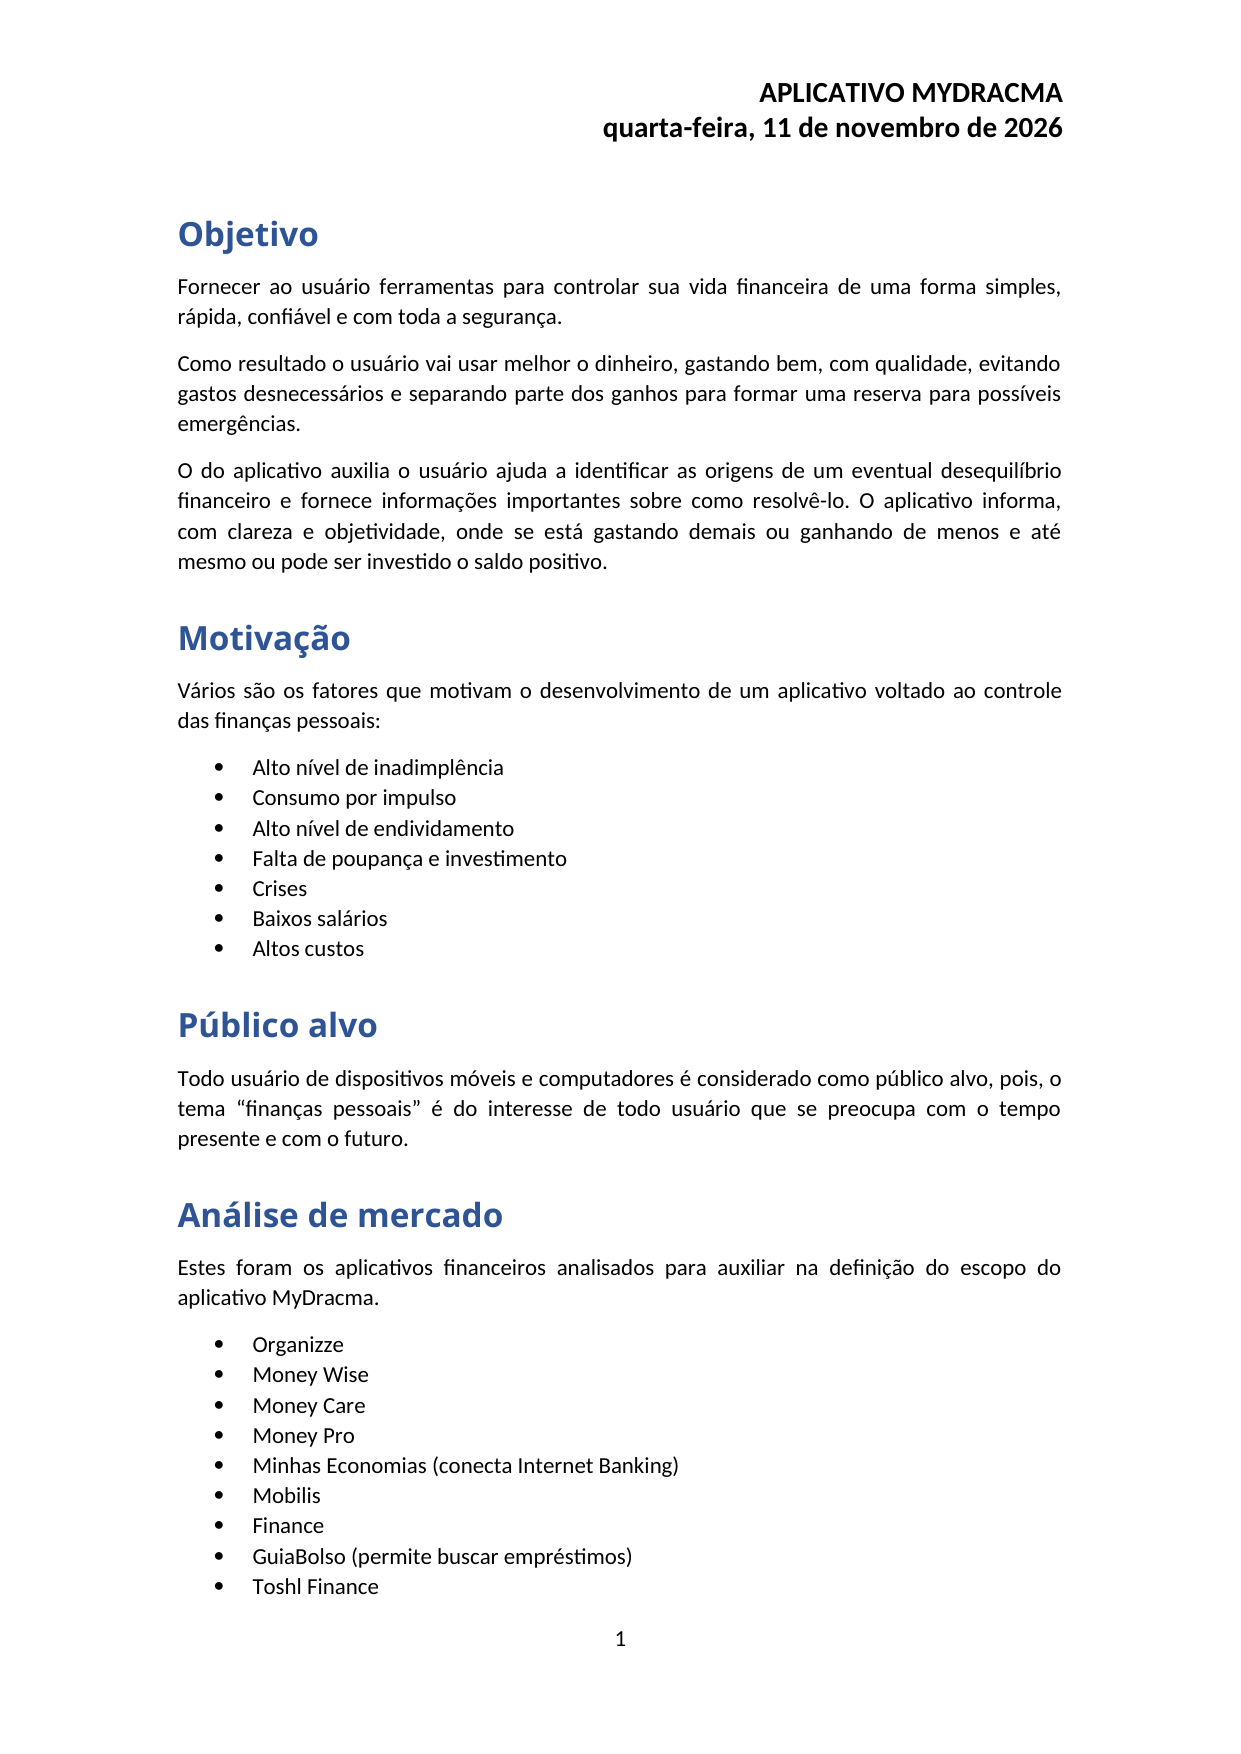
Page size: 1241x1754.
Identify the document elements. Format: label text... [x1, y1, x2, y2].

text O do aplicativo auxilia o usuário ajuda a identificar as origens de um eventual desequilíbrio financeiro e fornece informações importantes sobre como resolvê-lo. O aplicativo informa, com clareza e objetividade, onde se está gastando demais ou ganhando de menos e até mesmo ou pode ser investido o saldo positivo. [177, 456, 1063, 575]
list Minhas Economias (conecta Internet Banking) [215, 1451, 1063, 1479]
subtitle Motivação [177, 615, 1063, 660]
list Toshl Finance [215, 1572, 1063, 1600]
subtitle Público alvo [177, 1002, 1063, 1048]
list GuiaBolso (permite buscar empréstimos) [215, 1542, 1063, 1570]
list Baixos salários [215, 904, 1063, 932]
list Altos custos [215, 934, 1063, 962]
list Crises [215, 874, 1063, 902]
list Mobilis [215, 1481, 1063, 1509]
list Alto nível de inadimplência [215, 753, 1063, 781]
list Money Wise [215, 1361, 1063, 1388]
text Vários são os fatores que motivam o desenvolvimento de um aplicativo voltado ao controle das finanças pessoais: [177, 676, 1063, 734]
text Estes foram os aplicativos financeiros analisados para auxiliar na definição do escopo do aplicativo MyDracma. [177, 1253, 1063, 1311]
list Alto nível de endividamento [215, 814, 1063, 842]
list Money Care [215, 1391, 1063, 1419]
text Todo usuário de dispositivos móveis e computadores é considerado como público alvo, pois, o tema “finanças pessoais” é do interesse de todo usuário que se preocupa com o tempo presente e com o futuro. [177, 1064, 1063, 1152]
text Fornecer ao usuário ferramentas para controlar sua vida financeira de uma forma simples, rápida, confiável e com toda a segurança. [177, 272, 1063, 330]
list Falta de poupança e investimento [215, 844, 1063, 872]
text Como resultado o usuário vai usar melhor o dinheiro, gastando bem, com qualidade, evitando gastos desnecessários e separando parte dos ganhos para formar uma reserva para possíveis emergências. [177, 349, 1063, 437]
list Money Pro [215, 1421, 1063, 1449]
subtitle Análise de mercado [177, 1192, 1063, 1237]
list Finance [215, 1512, 1063, 1539]
list Organizze [215, 1330, 1063, 1358]
list Consumo por impulso [215, 783, 1063, 811]
subtitle Objetivo [177, 211, 1063, 256]
